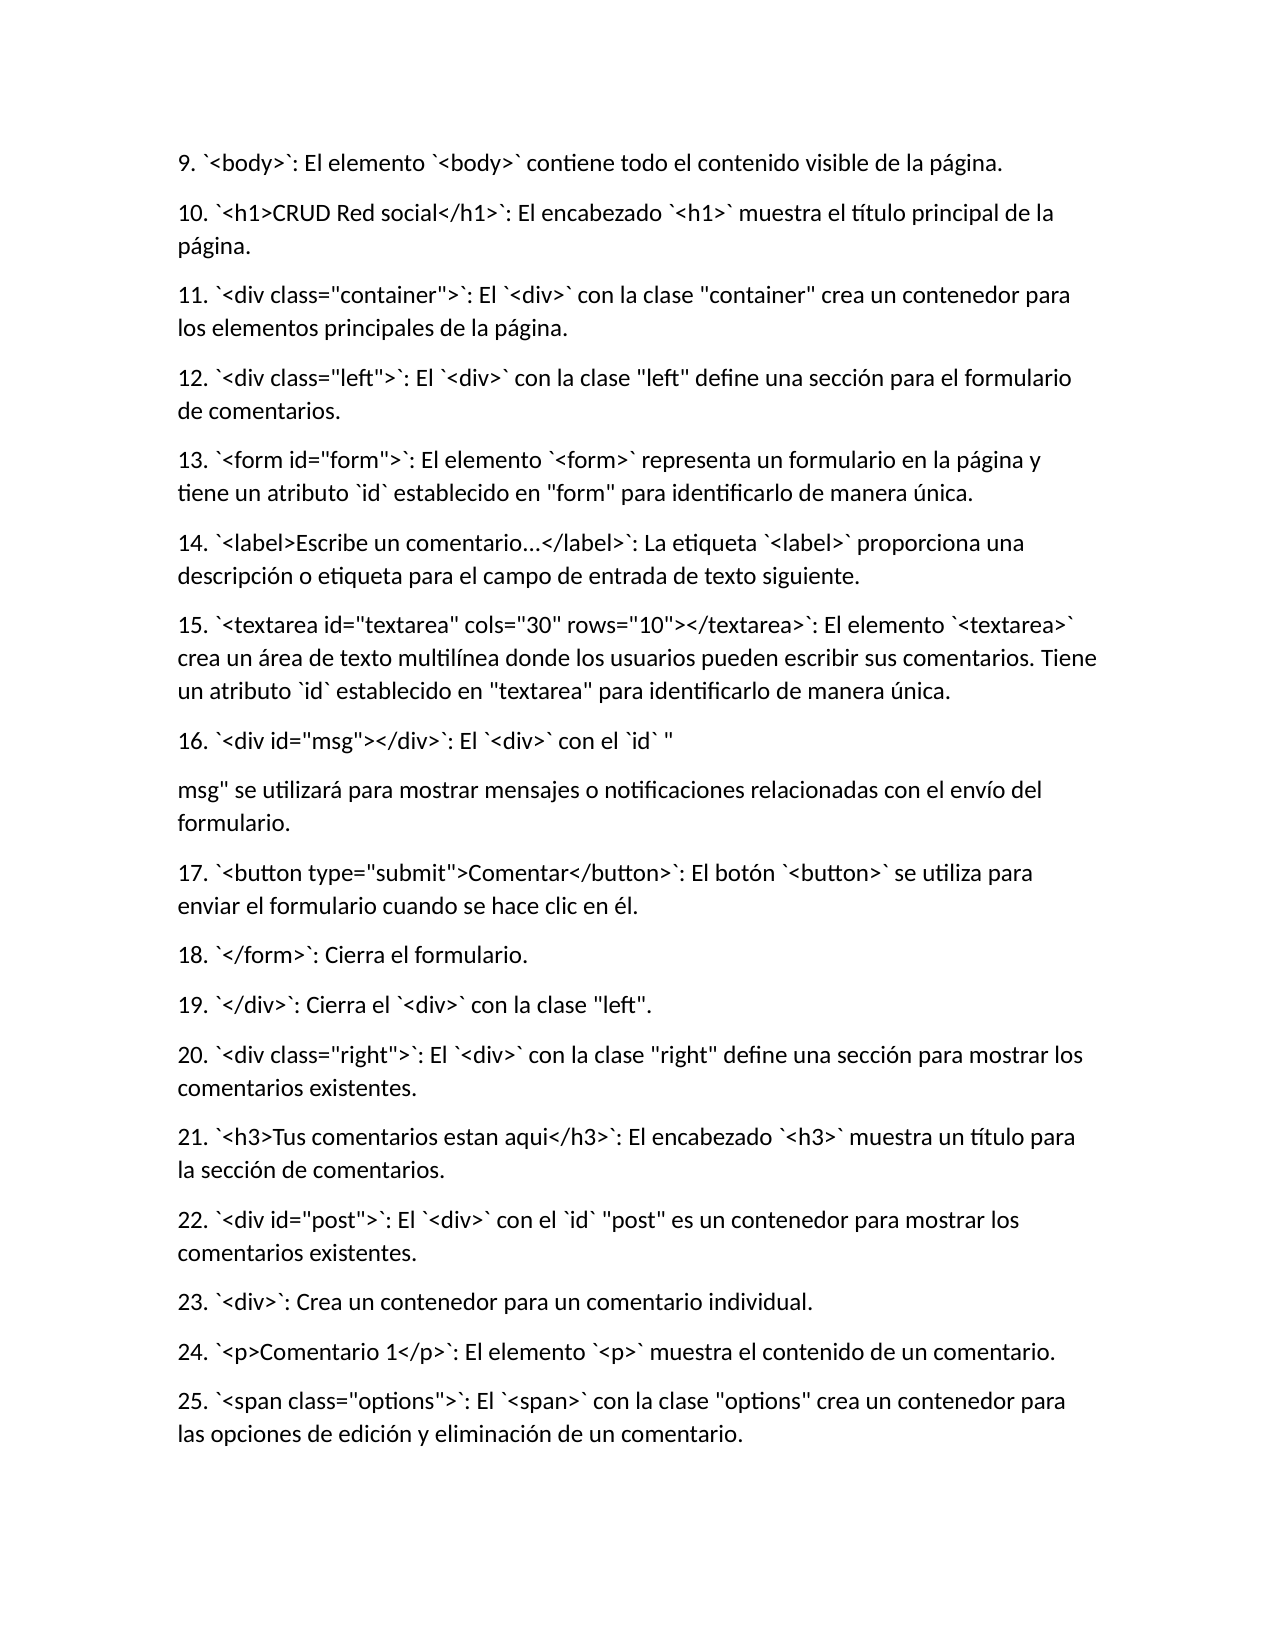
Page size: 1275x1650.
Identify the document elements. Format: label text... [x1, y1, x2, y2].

text 16. `<div id="msg"></div>`: El `<div>` con el `id` " [177, 725, 1098, 756]
text 17. `<button type="submit">Comentar</button>`: El botón `<button>` se utiliza para enviar el formulario cuando se hace clic en él. [177, 857, 1098, 921]
text msg" se utilizará para mostrar mensajes o notificaciones relacionadas con el envío del formulario. [177, 775, 1098, 838]
text 20. `<div class="right">`: El `<div>` con la clase "right" define una sección para mostrar los comentarios existentes. [177, 1039, 1098, 1102]
text 13. `<form id="form">`: El elemento `<form>` representa un formulario en la página y tiene un atributo `id` establecido en "form" para identificarlo de manera única. [177, 445, 1098, 508]
text 25. `<span class="options">`: El `<span>` con la clase "options" crea un contenedor para las opciones de edición y eliminación de un comentario. [177, 1386, 1098, 1449]
text 22. `<div id="post">`: El `<div>` con el `id` "post" es un contenedor para mostrar los comentarios existentes. [177, 1204, 1098, 1267]
text 11. `<div class="container">`: El `<div>` con la clase "container" crea un contenedor para los elementos principales de la página. [177, 280, 1098, 343]
text 10. `<h1>CRUD Red social</h1>`: El encabezado `<h1>` muestra el título principal de la página. [177, 197, 1098, 261]
text 23. `<div>`: Crea un contenedor para un comentario individual. [177, 1286, 1098, 1317]
text 15. `<textarea id="textarea" cols="30" rows="10"></textarea>`: El elemento `<textarea>` crea un área de texto multilínea donde los usuarios pueden escribir sus comentarios. Tiene un atributo `id` establecido en "textarea" para identificarlo de manera única. [177, 610, 1098, 706]
text 12. `<div class="left">`: El `<div>` con la clase "left" define una sección para el formulario de comentarios. [177, 362, 1098, 426]
text 19. `</div>`: Cierra el `<div>` con la clase "left". [177, 989, 1098, 1020]
text 9. `<body>`: El elemento `<body>` contiene todo el contenido visible de la página. [177, 148, 1098, 178]
text 14. `<label>Escribe un comentario...</label>`: La etiqueta `<label>` proporciona una descripción o etiqueta para el campo de entrada de texto siguiente. [177, 527, 1098, 591]
text 21. `<h3>Tus comentarios estan aqui</h3>`: El encabezado `<h3>` muestra un título para la sección de comentarios. [177, 1121, 1098, 1185]
text 18. `</form>`: Cierra el formulario. [177, 940, 1098, 970]
text 24. `<p>Comentario 1</p>`: El elemento `<p>` muestra el contenido de un comentario. [177, 1336, 1098, 1366]
